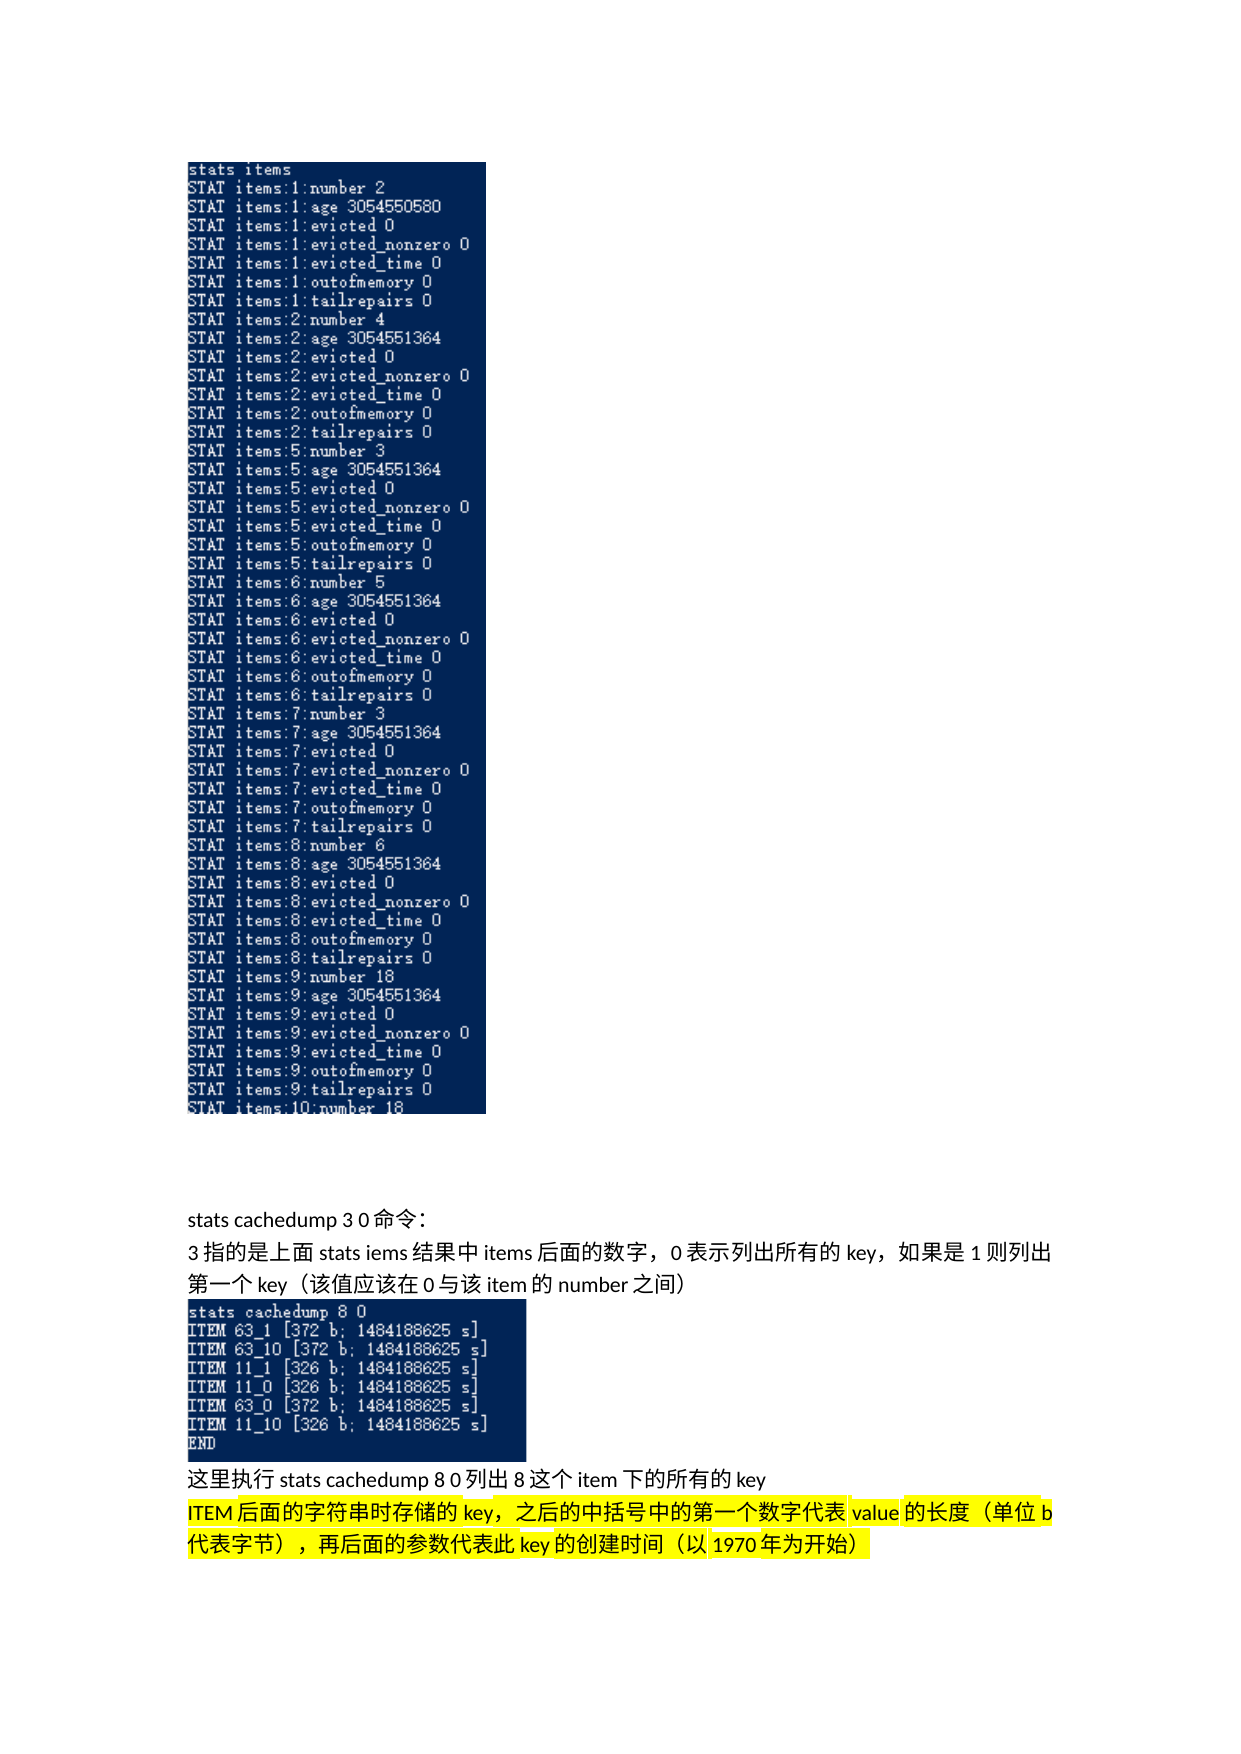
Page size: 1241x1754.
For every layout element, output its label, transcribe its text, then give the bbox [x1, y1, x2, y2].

text 3指的是上面stats iems结果中items后面的数字，0表示列出所有的key，如果是1则列出第一个key（该值应该在0与该item的number之间） [187, 1234, 1053, 1299]
text stats cachedump 3 0命令： [187, 1202, 1053, 1234]
picture [187, 1299, 527, 1462]
text ITEM后面的字符串时存储的key，之后的中括号中的第一个数字代表value的长度（单位b代表字节），再后面的参数代表此key的创建时间（以1970年为开始） [187, 1494, 1053, 1559]
picture [187, 162, 486, 1114]
text 这里执行stats cachedump 8 0列出8这个item下的所有的key [187, 1462, 1053, 1494]
